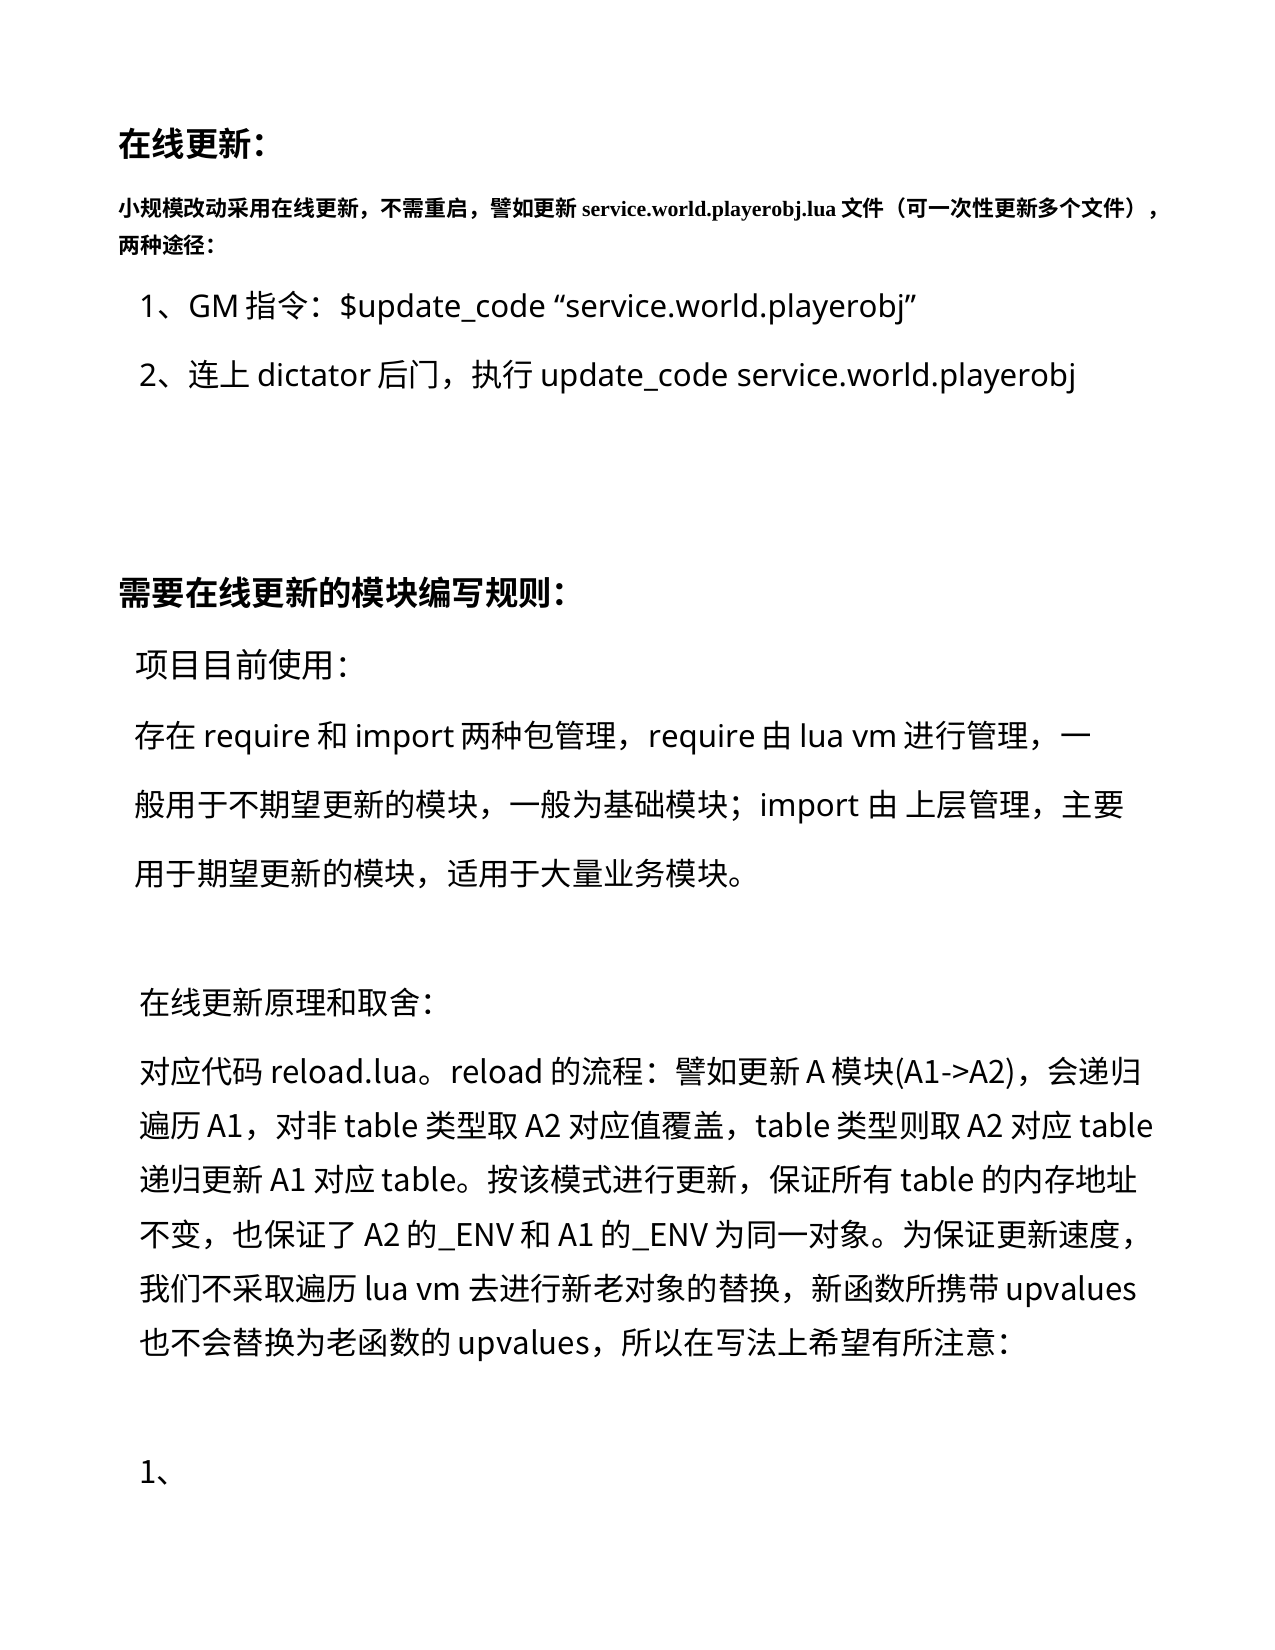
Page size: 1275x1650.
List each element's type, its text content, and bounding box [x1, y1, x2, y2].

text 需要在线更新的模块编写规则： [118, 566, 1157, 614]
text 2、连上dictator后门，执行update_code service.world.playerobj [139, 350, 1157, 395]
text 小规模改动采用在线更新，不需重启，譬如更新service.world.playerobj.lua文件（可一次性更新多个文件），两种途径： [118, 191, 1157, 260]
text 1、 [139, 1447, 1157, 1493]
text 用于期望更新的模块，适用于大量业务模块。 [118, 849, 1157, 894]
text 对应代码reload.lua。reload的流程：譬如更新A模块(A1->A2)，会递归遍历A1，对非table类型取A2对应值覆盖，table类型则取A2对应table递归更新A1对应table。按该模式进行更新，保证所有table的内存地址不变，也保证了A2的_ENV和A1的_ENV为同一对象。为保证更新速度，我们不采取遍历lua vm去进行新老对象的替换，新函数所携带upvalues也不会替换为老函数的upvalues，所以在写法上希望有所注意： [139, 1047, 1157, 1363]
text 项目目前使用： [118, 639, 1157, 687]
text 在线更新： [118, 118, 1157, 166]
text 般用于不期望更新的模块，一般为基础模块；import 由 上层管理，主要 [118, 780, 1157, 826]
text 存在require和import两种包管理，require由lua vm进行管理，一 [118, 711, 1157, 756]
text 在线更新原理和取舍： [139, 978, 1157, 1024]
text 1、GM指令：$update_code “service.world.playerobj” [139, 281, 1157, 326]
